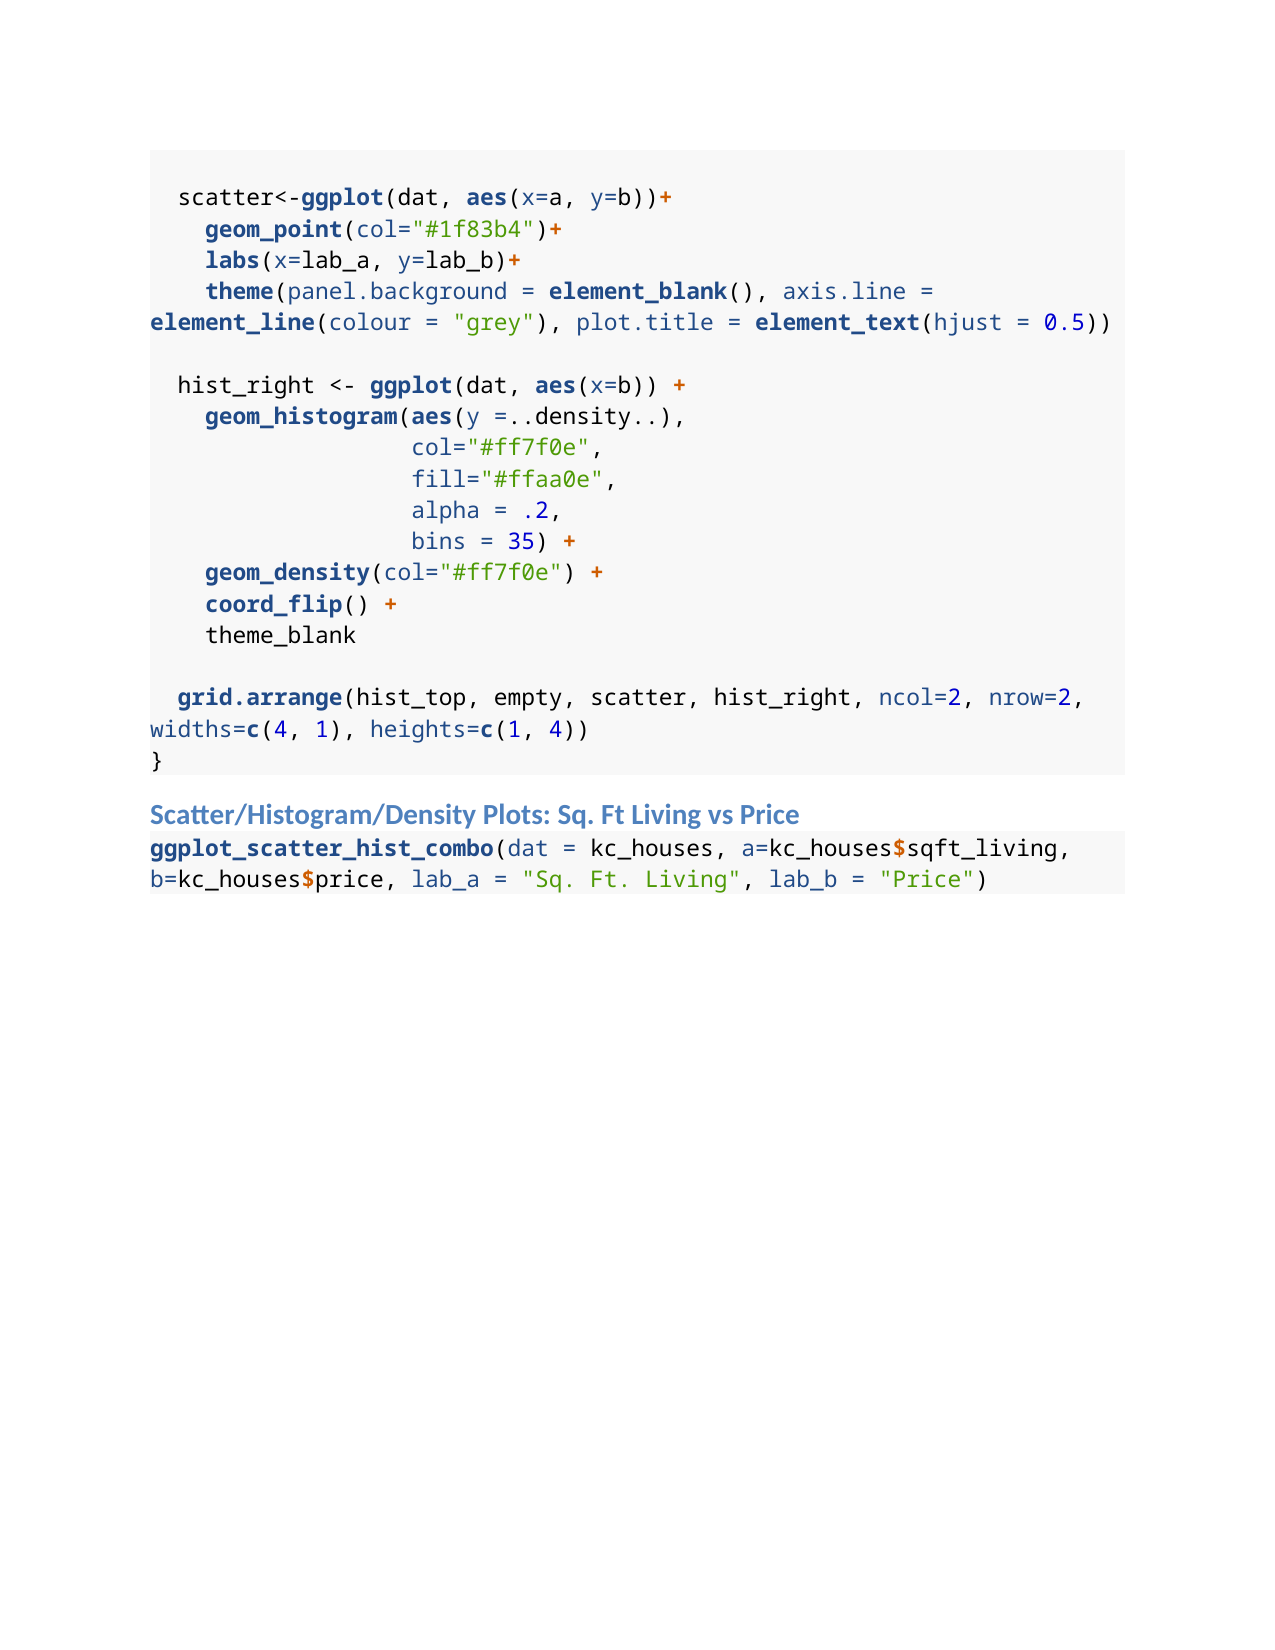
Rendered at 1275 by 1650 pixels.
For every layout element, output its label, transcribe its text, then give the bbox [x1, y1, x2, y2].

subtitle Scatter/Histogram/Density Plots: Sq. Ft Living vs Price [150, 796, 1125, 831]
text ggplot_scatter_hist_combo(dat = kc_houses, a=kc_houses$sqft_living, b=kc_houses$price, lab_a = "Sq. Ft. Living", lab_b = "Price") [989, 831, 1125, 894]
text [150, 150, 1125, 775]
